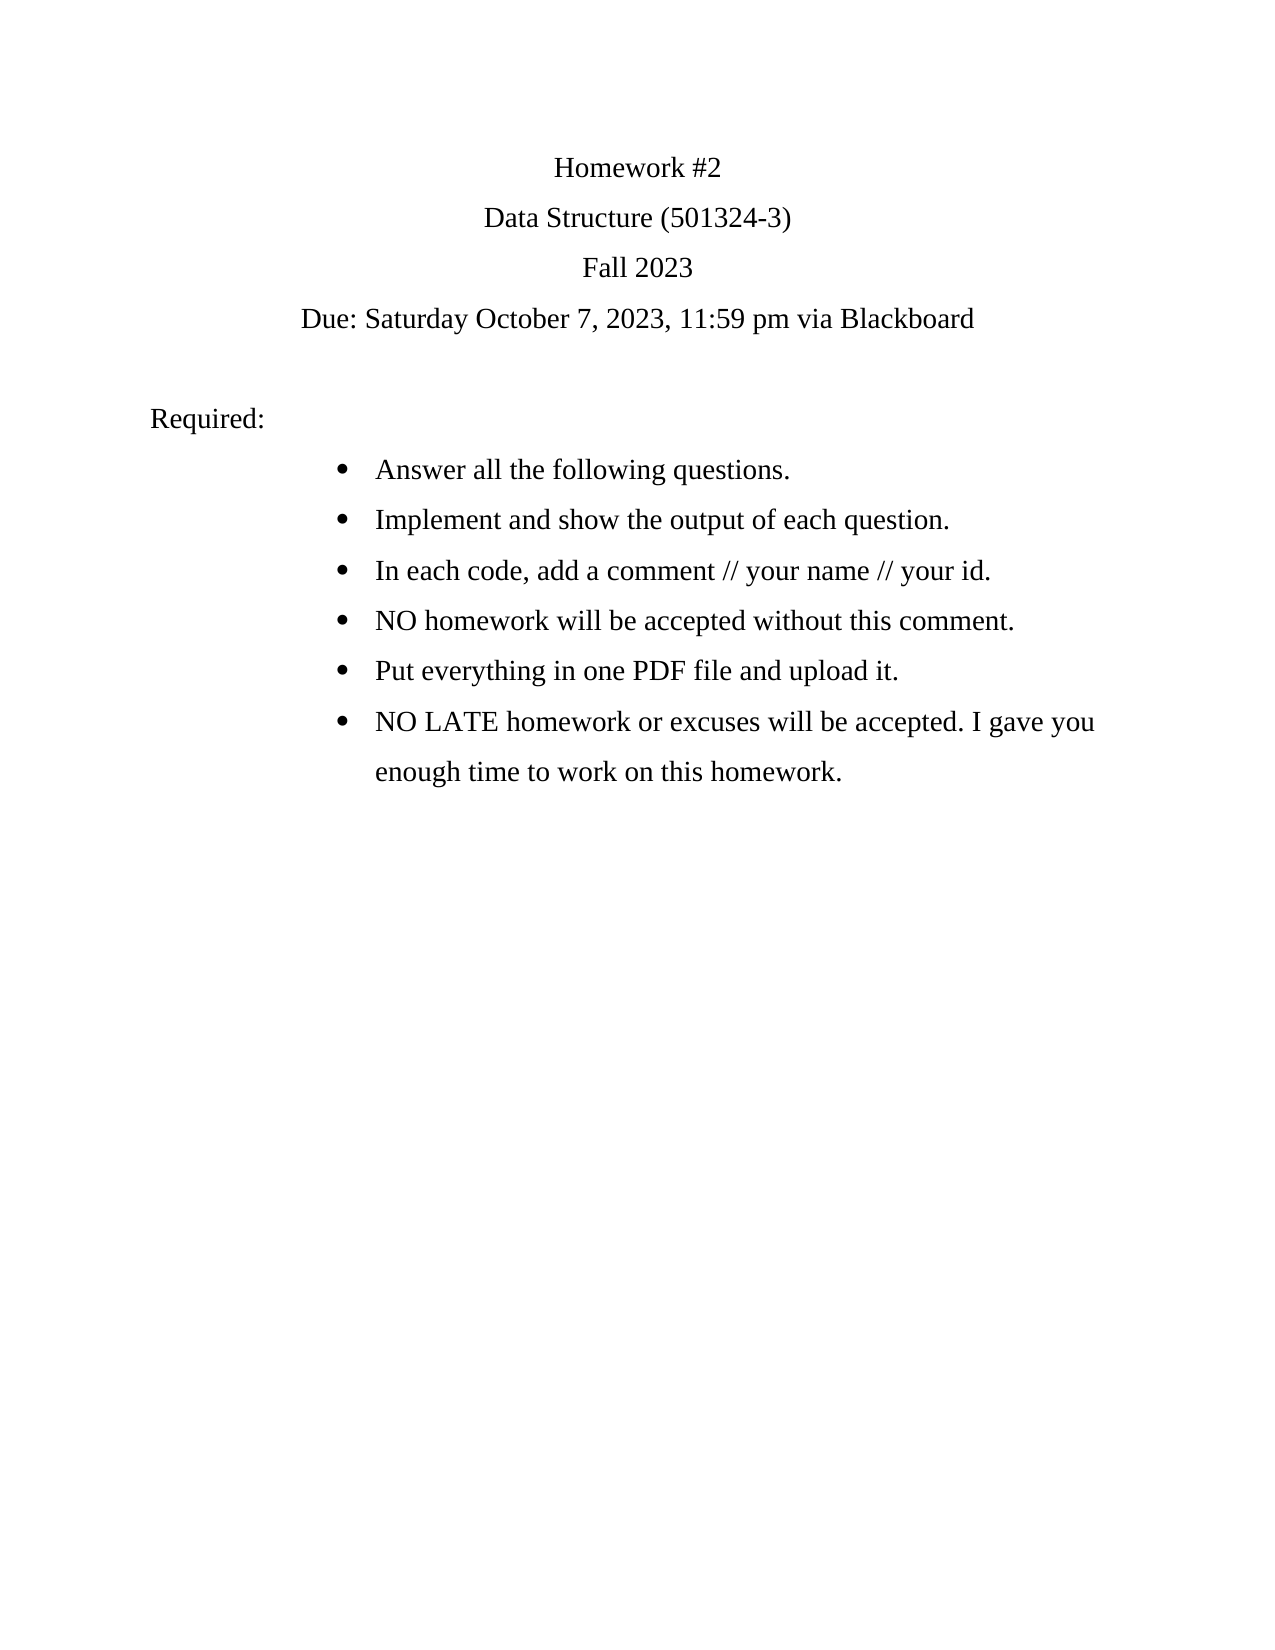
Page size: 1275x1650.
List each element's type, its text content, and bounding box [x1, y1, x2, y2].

list Answer all the following questions. [337, 452, 1125, 486]
list In each code, add a comment // your name // your id. [337, 553, 1125, 586]
text Fall 2023 [150, 251, 1125, 284]
list Put everything in one PDF file and upload it. [337, 653, 1125, 687]
text Required: [150, 402, 1125, 435]
list Implement and show the output of each question. [337, 502, 1125, 536]
list NO LATE homework or excuses will be accepted. I gave you enough time to work on this homework. [337, 704, 1125, 788]
text Homework #2 [150, 150, 1125, 183]
list NO homework will be accepted without this comment. [337, 603, 1125, 637]
text Data Structure (501324-3) [150, 200, 1125, 234]
text Due: Saturday October 7, 2023, 11:59 pm via Blackboard [150, 301, 1125, 334]
